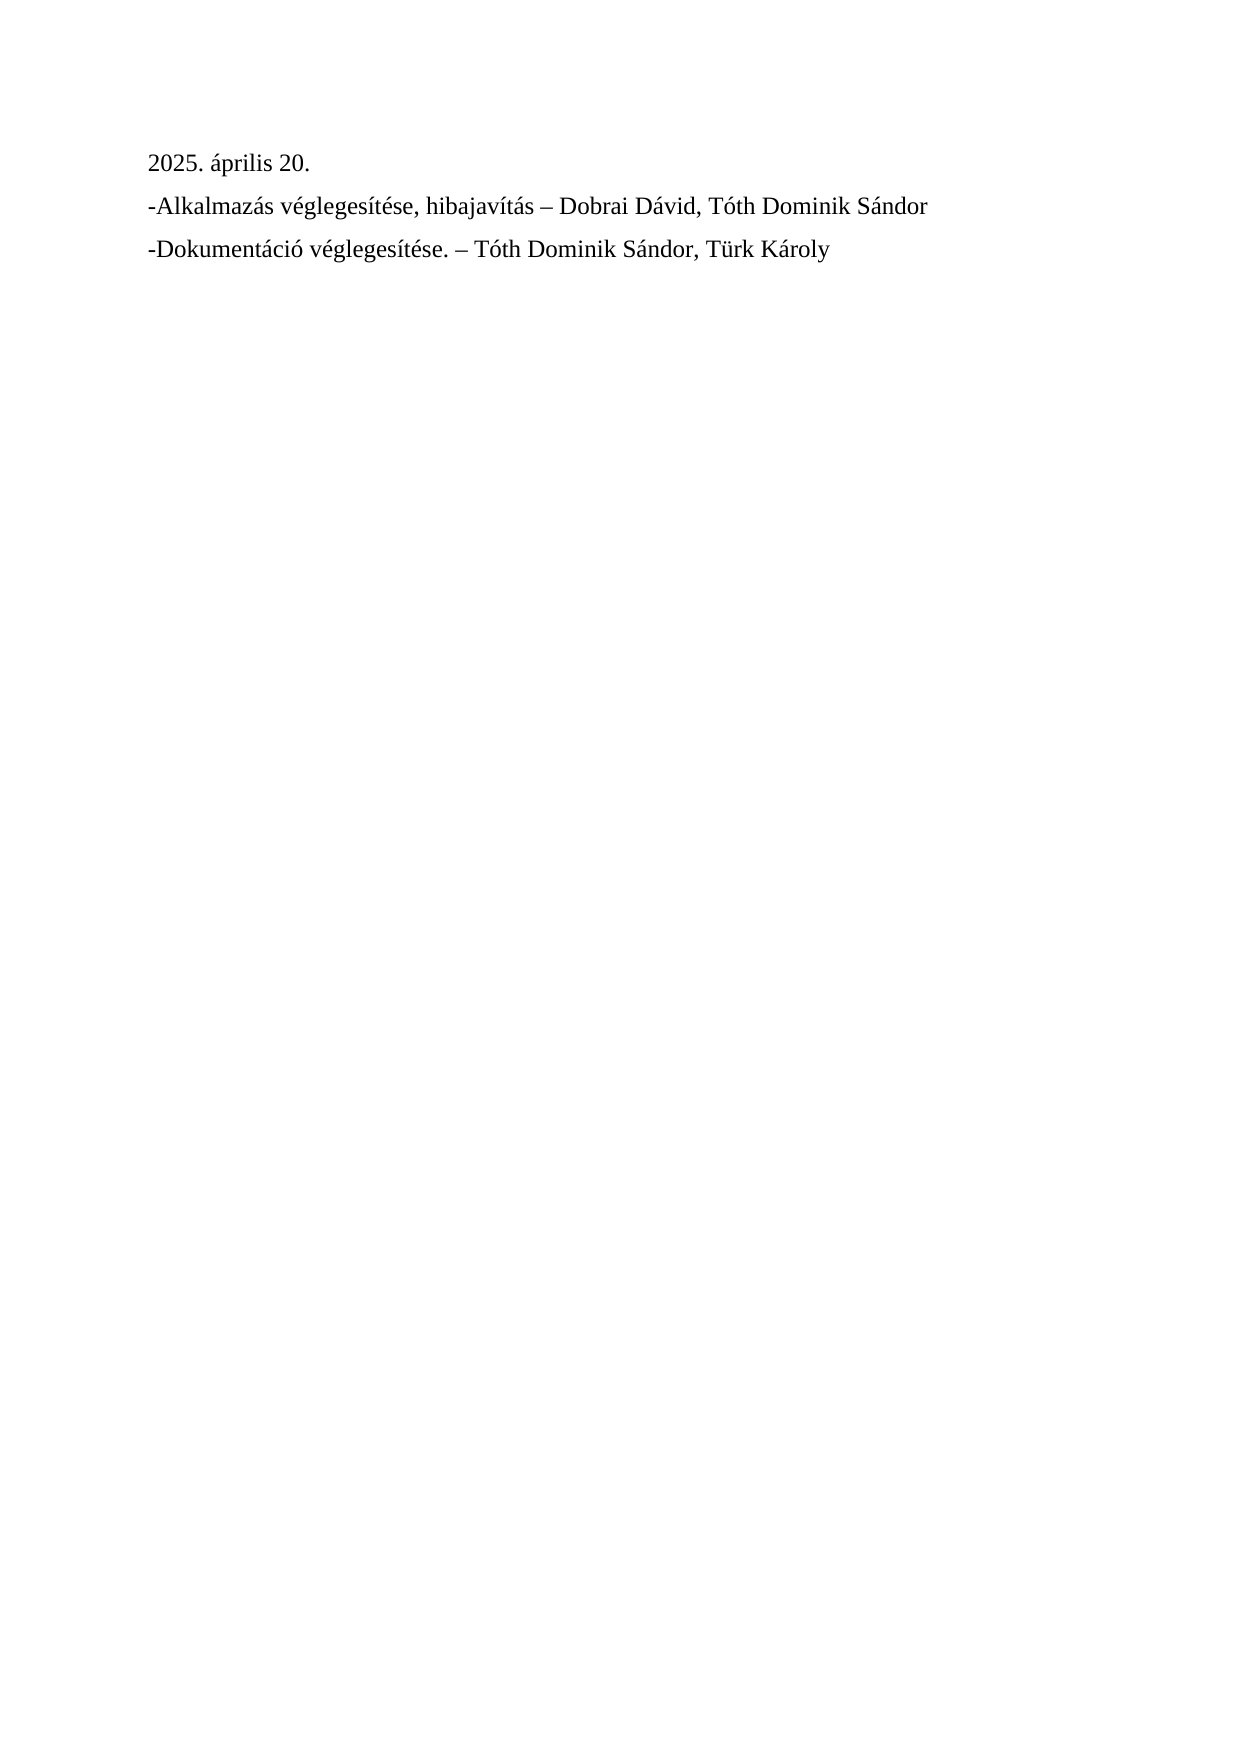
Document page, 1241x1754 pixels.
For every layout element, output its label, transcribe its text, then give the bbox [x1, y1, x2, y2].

text -Alkalmazás véglegesítése, hibajavítás – Dobrai Dávid, Tóth Dominik Sándor [148, 191, 1093, 219]
text -Dokumentáció véglegesítése. – Tóth Dominik Sándor, Türk Károly [148, 234, 1093, 263]
text 2025. április 20. [148, 148, 1093, 176]
